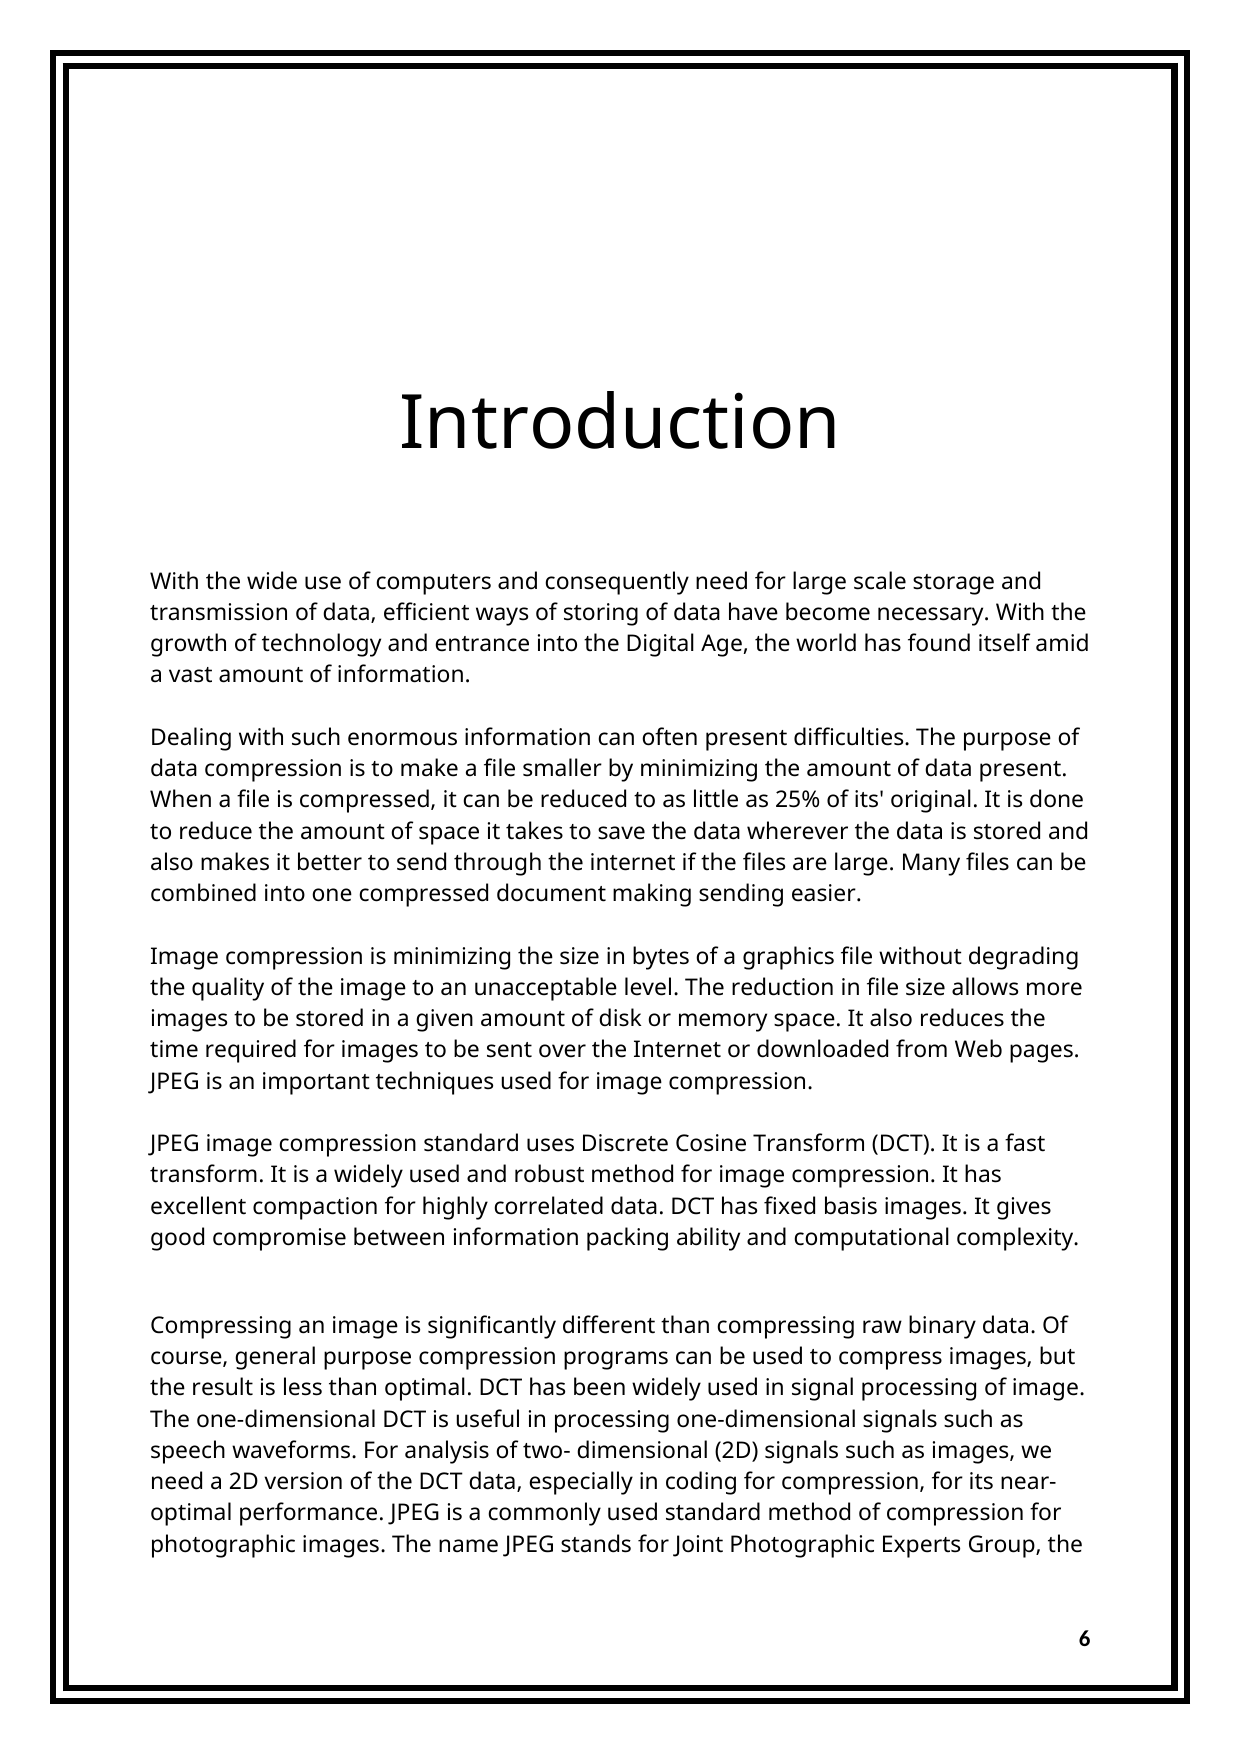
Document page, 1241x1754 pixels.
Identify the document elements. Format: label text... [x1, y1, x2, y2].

text With the wide use of computers and consequently need for large scale storage and transmission of data, efficient ways of storing of data have become necessary. With the growth of technology and entrance into the Digital Age, the world has found itself amid a vast amount of information. [150, 564, 1090, 689]
text Image compression is minimizing the size in bytes of a graphics file without degrading the quality of the image to an unacceptable level. The reduction in file size allows more images to be stored in a given amount of disk or memory space. It also reduces the time required for images to be sent over the Internet or downloaded from Web pages. JPEG is an important techniques used for image compression. [150, 939, 1090, 1096]
text JPEG image compression standard uses Discrete Cosine Transform (DCT). It is a fast transform. It is a widely used and robust method for image compression. It has excellent compaction for highly correlated data. DCT has fixed basis images. It gives good compromise between information packing ability and computational complexity. [150, 1127, 1090, 1252]
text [150, 1309, 1090, 1559]
text Introduction [150, 369, 1090, 471]
text Dealing with such enormous information can often present difficulties. The purpose of data compression is to make a file smaller by minimizing the amount of data present. When a file is compressed, it can be reduced to as little as 25% of its' original. It is done to reduce the amount of space it takes to save the data wherever the data is stored and also makes it better to send through the internet if the files are large. Many files can be combined into one compressed document making sending easier. [150, 721, 1090, 908]
